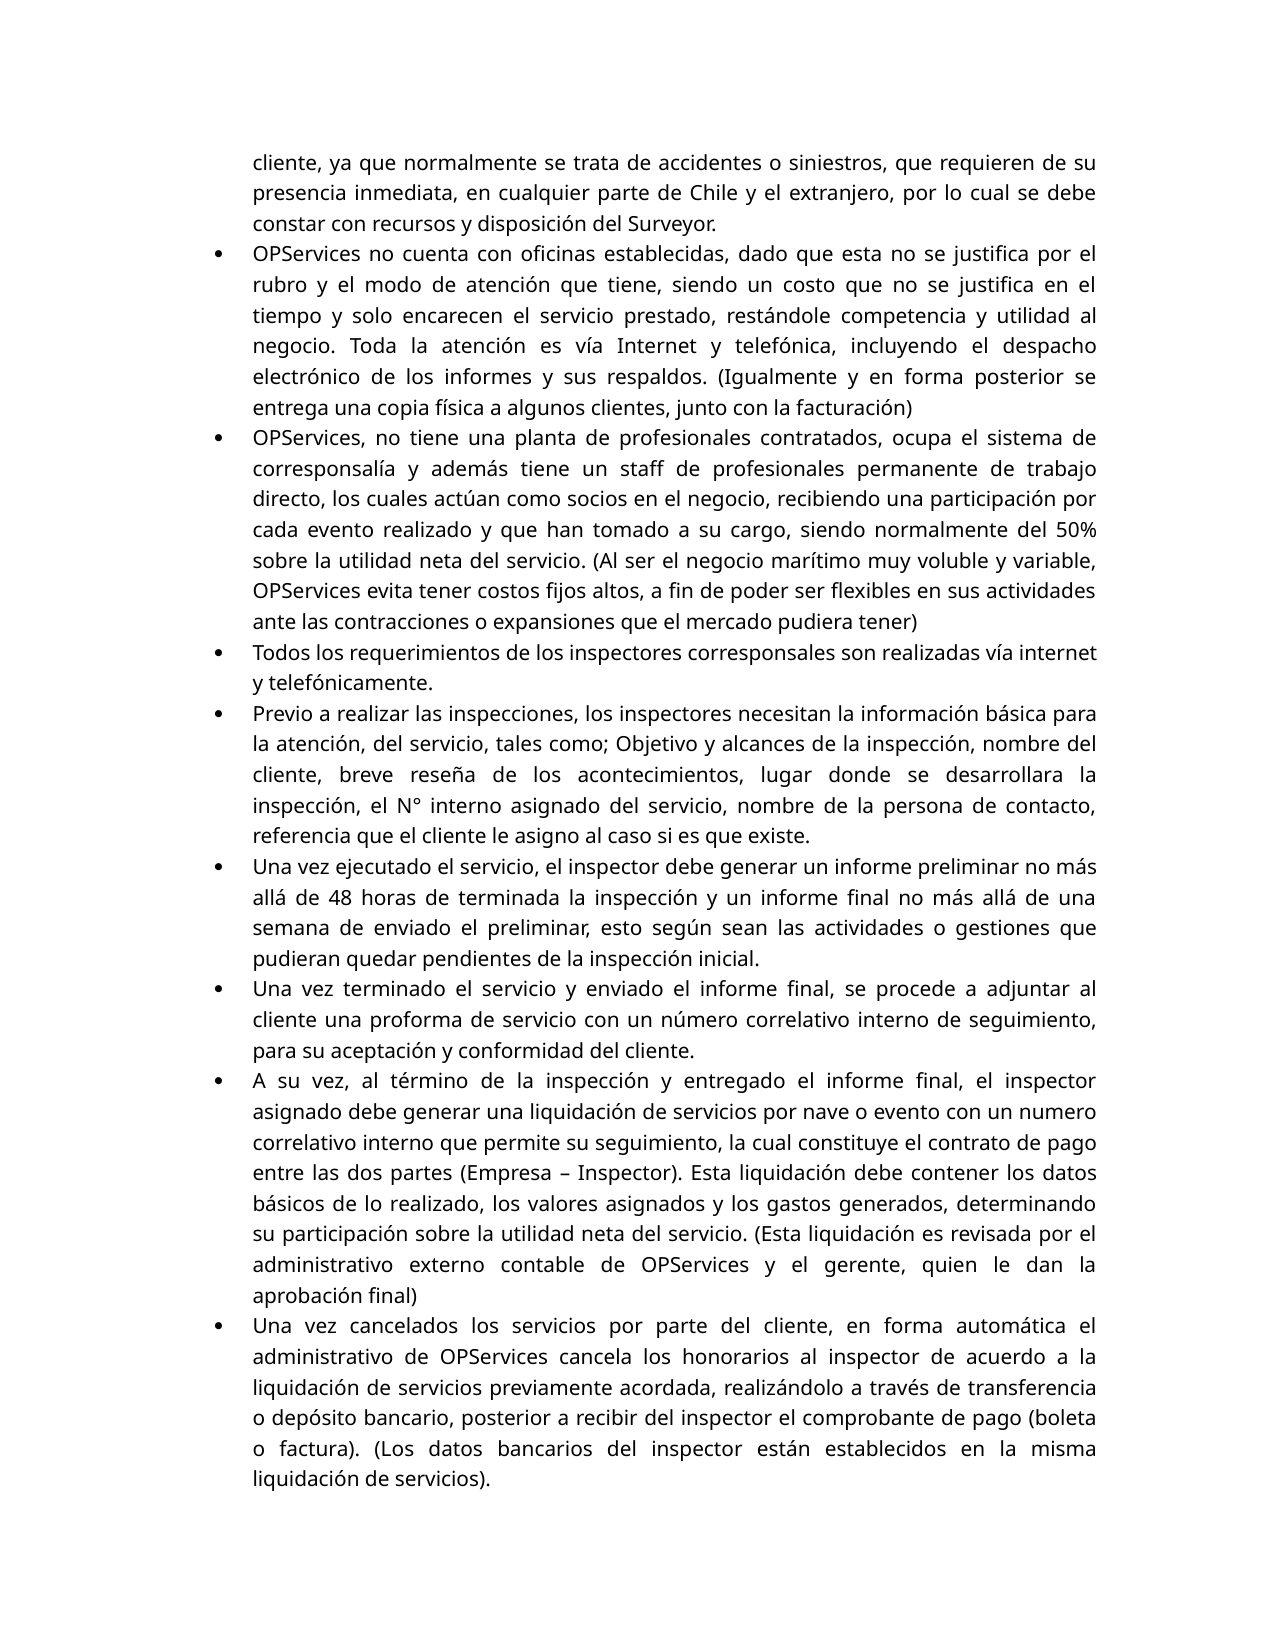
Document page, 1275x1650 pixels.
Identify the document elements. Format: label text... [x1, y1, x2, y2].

list OPServices, no tiene una planta de profesionales contratados, ocupa el sistema de corresponsalía y además tiene un staff de profesionales permanente de trabajo directo, los cuales actúan como socios en el negocio, recibiendo una participación por cada evento realizado y que han tomado a su cargo, siendo normalmente del 50% sobre la utilidad neta del servicio. (Al ser el negocio marítimo muy voluble y variable, OPServices evita tener costos fijos altos, a fin de poder ser flexibles en sus actividades ante las contracciones o expansiones que el mercado pudiera tener) [215, 423, 1098, 635]
list Una vez ejecutado el servicio, el inspector debe generar un informe preliminar no más allá de 48 horas de terminada la inspección y un informe final no más allá de una semana de enviado el preliminar, esto según sean las actividades o gestiones que pudieran quedar pendientes de la inspección inicial. [215, 852, 1098, 972]
list OPServices no cuenta con oficinas establecidas, dado que esta no se justifica por el rubro y el modo de atención que tiene, siendo un costo que no se justifica en el tiempo y solo encarecen el servicio prestado, restándole competencia y utilidad al negocio. Toda la atención es vía Internet y telefónica, incluyendo el despacho electrónico de los informes y sus respaldos. (Igualmente y en forma posterior se entrega una copia física a algunos clientes, junto con la facturación) [215, 239, 1098, 421]
list Todos los requerimientos de los inspectores corresponsales son realizadas vía internet y telefónicamente. [215, 638, 1098, 697]
list A su vez, al término de la inspección y entregado el informe final, el inspector asignado debe generar una liquidación de servicios por nave o evento con un numero correlativo interno que permite su seguimiento, la cual constituye el contrato de pago entre las dos partes (Empresa – Inspector). Esta liquidación debe contener los datos básicos de lo realizado, los valores asignados y los gastos generados, determinando su participación sobre la utilidad neta del servicio. (Esta liquidación es revisada por el administrativo externo contable de OPServices y el gerente, quien le dan la aprobación final) [215, 1066, 1098, 1309]
list Una vez cancelados los servicios por parte del cliente, en forma automática el administrativo de OPServices cancela los honorarios al inspector de acuerdo a la liquidación de servicios previamente acordada, realizándolo a través de transferencia o depósito bancario, posterior a recibir del inspector el comprobante de pago (boleta o factura). (Los datos bancarios del inspector están establecidos en la misma liquidación de servicios). [215, 1311, 1098, 1493]
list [215, 148, 1098, 237]
list Previo a realizar las inspecciones, los inspectores necesitan la información básica para la atención, del servicio, tales como; Objetivo y alcances de la inspección, nombre del cliente, breve reseña de los acontecimientos, lugar donde se desarrollara la inspección, el N° interno asignado del servicio, nombre de la persona de contacto, referencia que el cliente le asigno al caso si es que existe. [215, 699, 1098, 850]
list Una vez terminado el servicio y enviado el informe final, se procede a adjuntar al cliente una proforma de servicio con un número correlativo interno de seguimiento, para su aceptación y conformidad del cliente. [215, 974, 1098, 1064]
